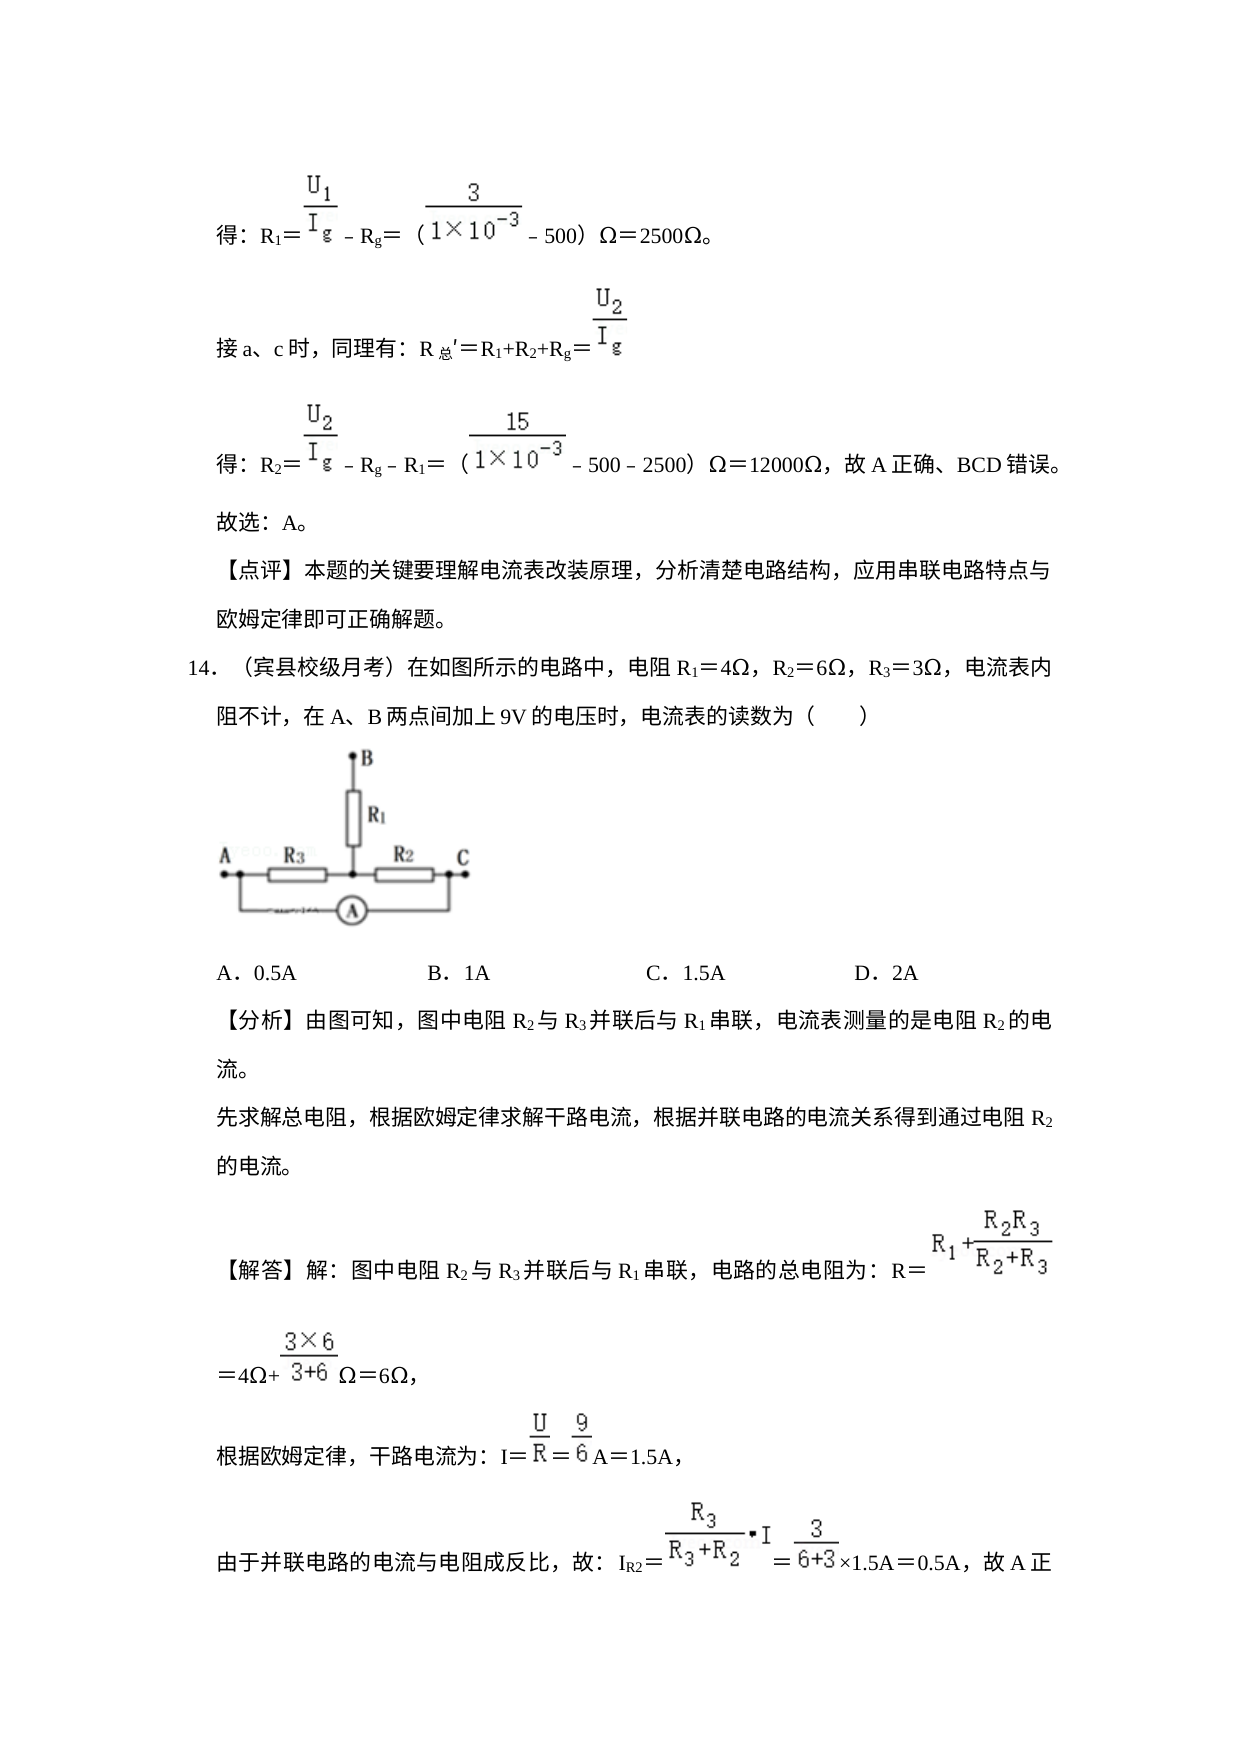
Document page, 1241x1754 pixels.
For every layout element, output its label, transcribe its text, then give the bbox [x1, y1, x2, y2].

picture [469, 408, 566, 473]
text 【点评】本题的关键要理解电流表改装原理，分析清楚电路结构，应用串联电路特点与欧姆定律即可正确解题。 [216, 553, 1053, 634]
text A．0.5A B．1A C．1.5A D．2A [187, 954, 1053, 987]
text 得：R1＝﹣Rg＝（﹣500）Ω＝2500Ω。 [216, 162, 1053, 259]
text 故选：A。 [216, 504, 1053, 537]
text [216, 1488, 1053, 1586]
text 14．（宾县校级月考）在如图所示的电路中，电阻R1＝4Ω，R2＝6Ω，R3＝3Ω，电流表内阻不计，在A、B两点间加上9V的电压时，电流表的读数为（ ） [187, 650, 1053, 731]
text 接a、c时，同理有：R总′＝R1+R2+Rg＝ [216, 275, 1053, 373]
picture [793, 1515, 839, 1571]
text 【解答】解：图中电阻R2与R3并联后与R1串联，电路的总电阻为：R＝＝4Ω+Ω＝6Ω， [216, 1197, 1053, 1392]
picture [592, 284, 628, 357]
picture [280, 1328, 338, 1384]
picture [665, 1498, 772, 1571]
picture [529, 1409, 550, 1465]
text 先求解总电阻，根据欧姆定律求解干路电流，根据并联电路的电流关系得到通过电阻R2的电流。 [216, 1100, 1053, 1181]
text 得：R2＝﹣Rg﹣R1＝（﹣500﹣2500）Ω＝12000Ω，故A正确、BCD错误。 [216, 391, 1053, 488]
picture [216, 746, 476, 932]
picture [303, 400, 338, 473]
picture [425, 179, 523, 244]
picture [571, 1409, 592, 1465]
picture [303, 171, 338, 244]
picture [928, 1206, 1053, 1279]
text 【分析】由图可知，图中电阻R2与R3并联后与R1串联，电流表测量的是电阻R2的电流。 [216, 1003, 1053, 1084]
text 根据欧姆定律，干路电流为：I＝＝A＝1.5A， [216, 1408, 1053, 1473]
